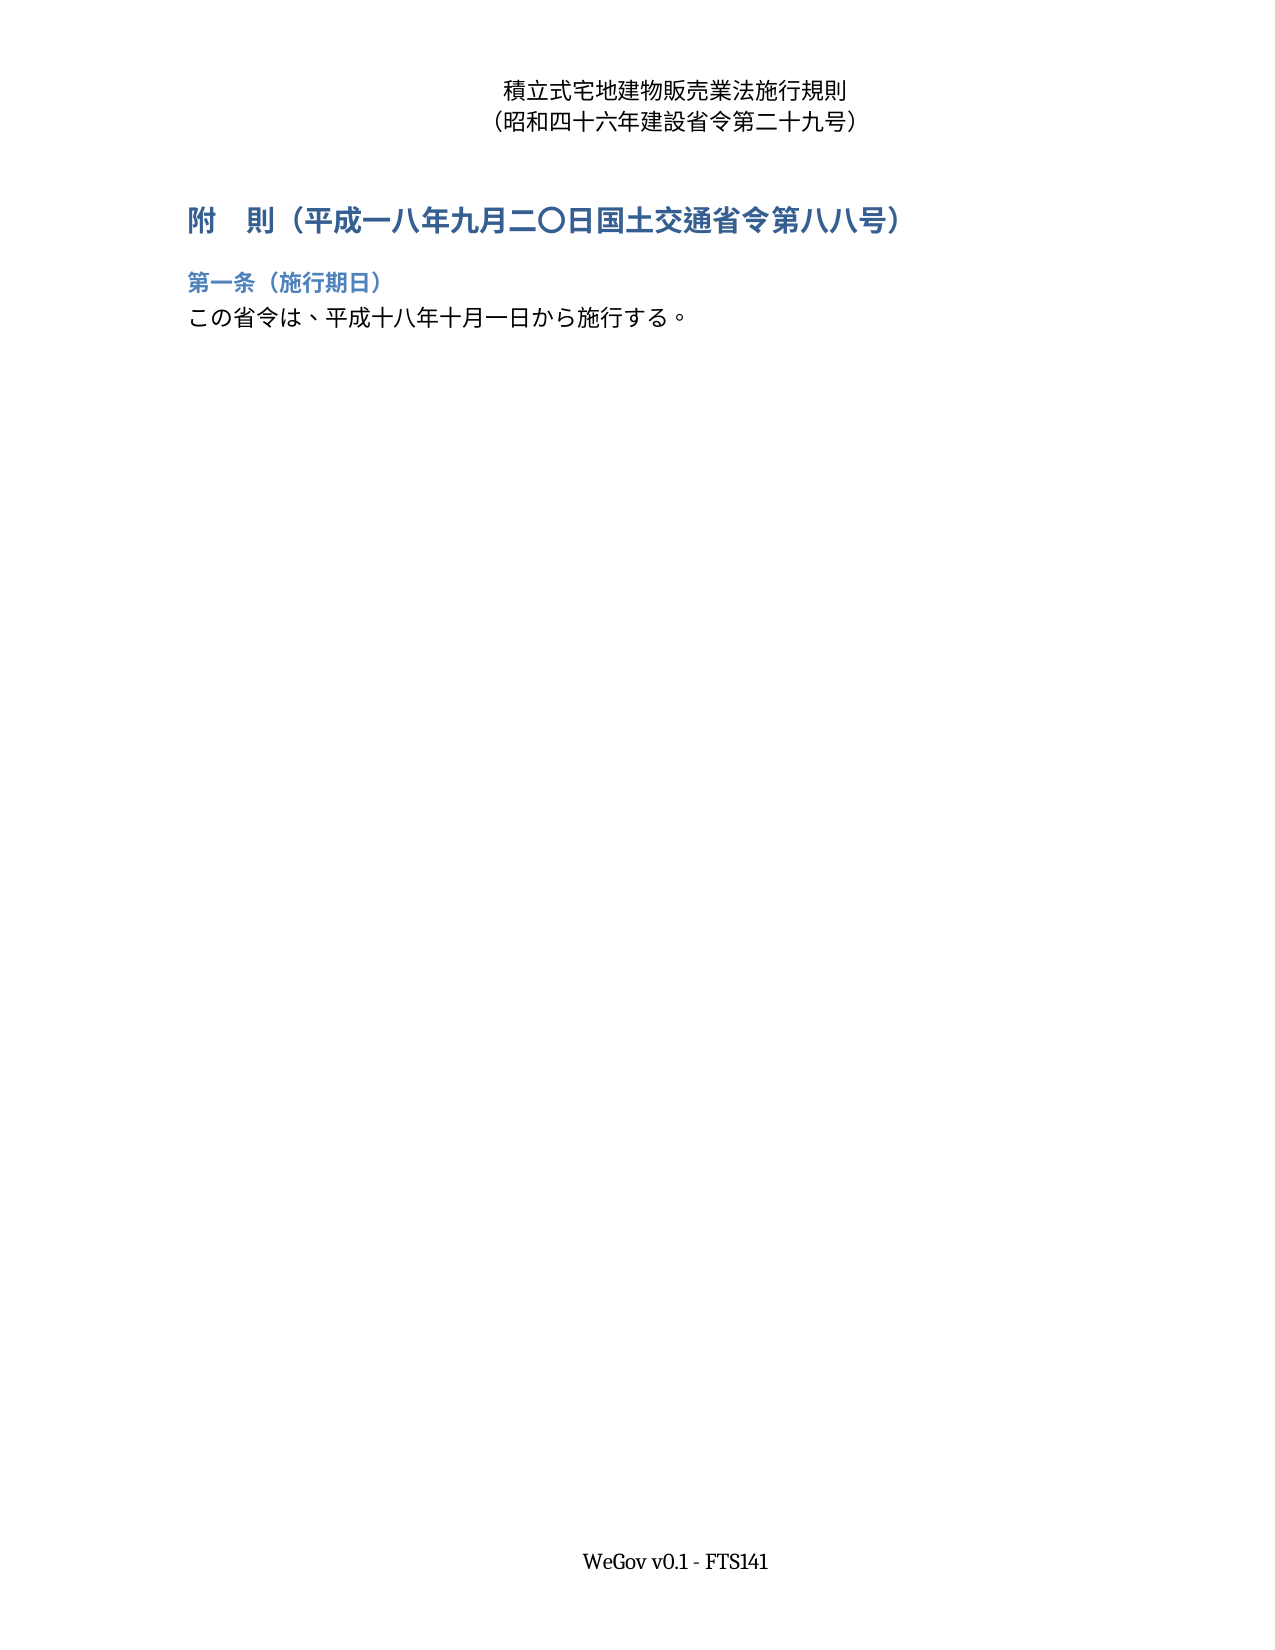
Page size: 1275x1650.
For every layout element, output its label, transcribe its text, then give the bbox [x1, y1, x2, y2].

subtitle 附 則（平成一八年九月二〇日国土交通省令第八八号） [187, 200, 1087, 240]
subtitle 第一条（施行期日） [187, 266, 1087, 298]
text この省令は、平成十八年十月一日から施行する。 [187, 302, 1087, 334]
